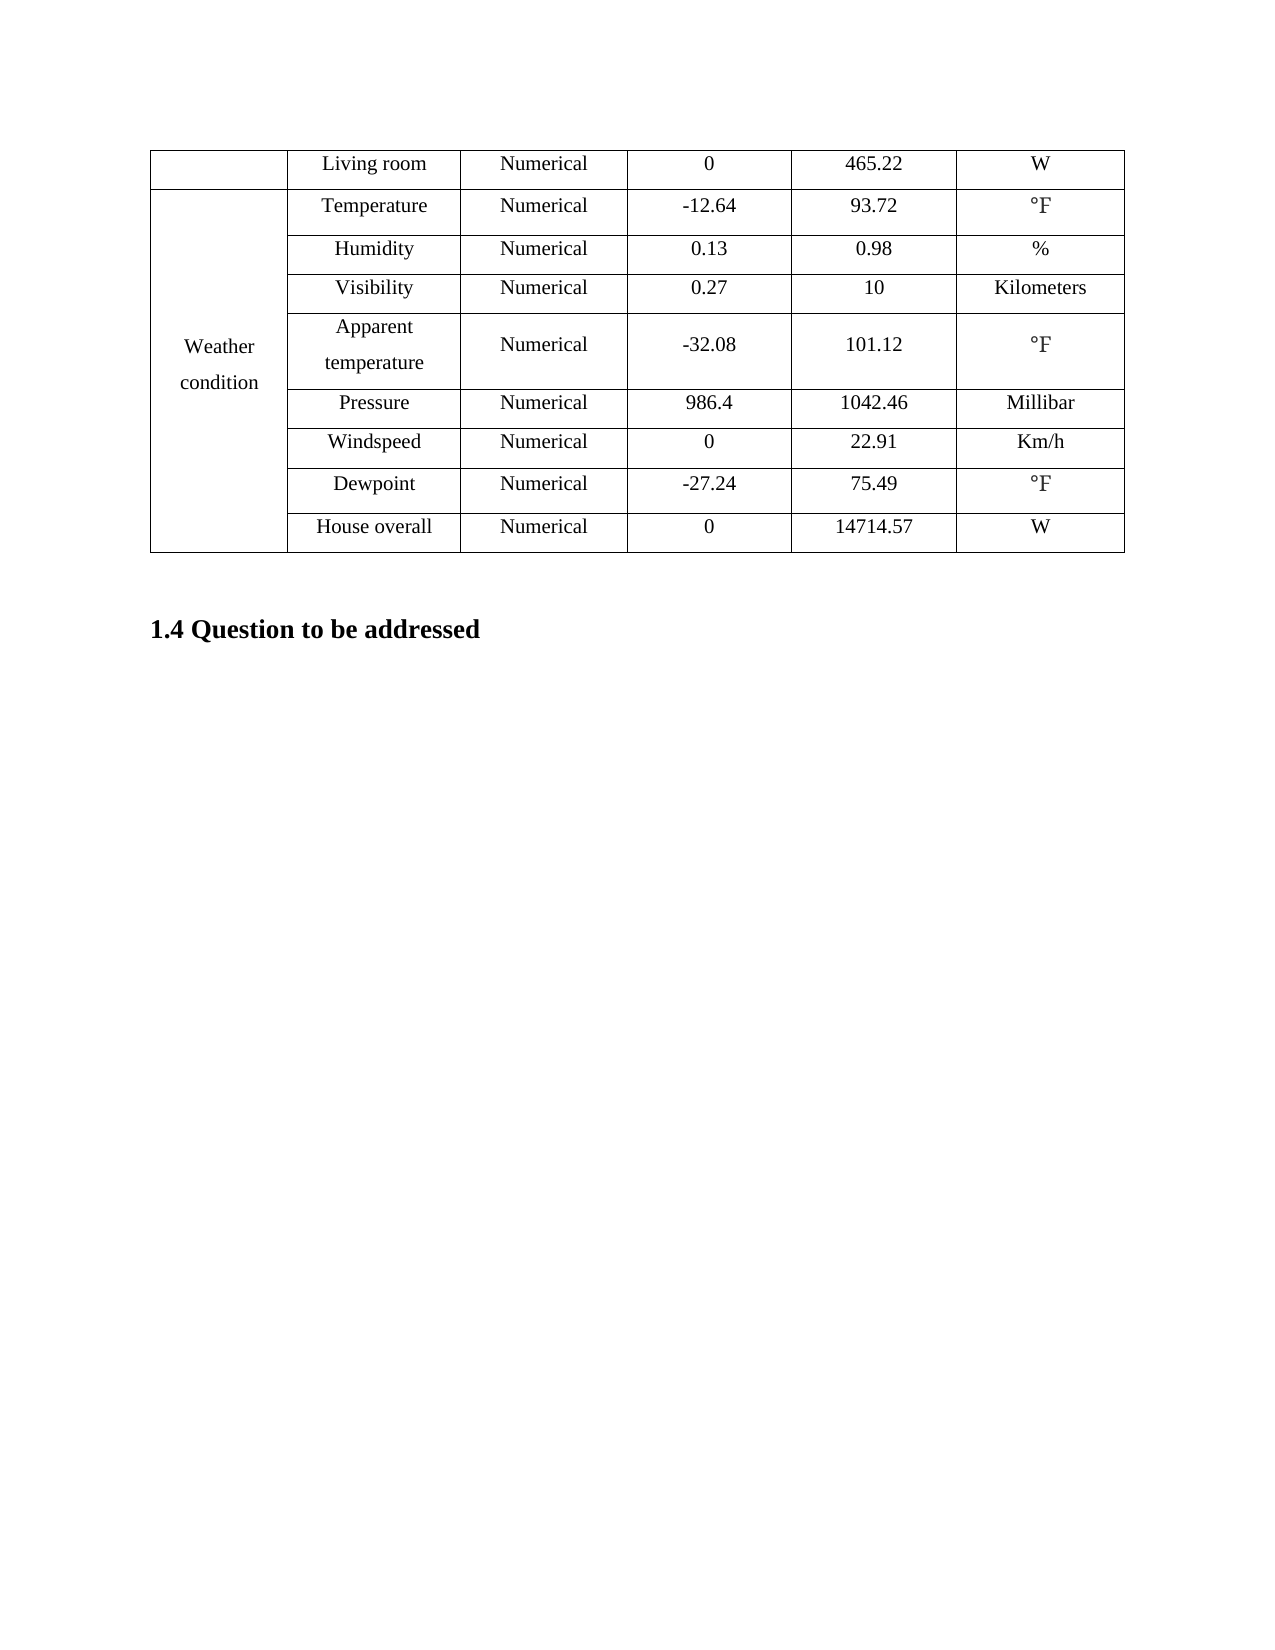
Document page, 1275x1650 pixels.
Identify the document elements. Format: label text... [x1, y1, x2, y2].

table_cell Numerical [461, 469, 627, 512]
table_cell W [957, 514, 1124, 552]
table_cell Numerical [461, 514, 627, 552]
table_cell -27.24 [628, 469, 791, 512]
table_cell 93.72 [792, 190, 956, 234]
table_cell W [957, 151, 1124, 189]
table_cell Pressure [288, 390, 460, 428]
table_cell -32.08 [628, 314, 791, 389]
table_cell 0.27 [628, 275, 791, 313]
table_cell House overall [288, 514, 460, 552]
table_cell 101.12 [792, 314, 956, 389]
table_cell 0 [628, 151, 791, 189]
table_cell °F [957, 190, 1124, 234]
table_cell 0 [628, 514, 791, 552]
table_cell 75.49 [792, 469, 956, 512]
table_cell Numerical [461, 275, 627, 313]
table_cell 14714.57 [792, 514, 956, 552]
table_cell Windspeed [288, 429, 460, 467]
table_cell Visibility [288, 275, 460, 313]
table_cell % [957, 236, 1124, 274]
table_cell Numerical [461, 151, 627, 189]
table_cell Apparent temperature [288, 314, 460, 389]
table_cell 465.22 [792, 151, 956, 189]
table_cell 1042.46 [792, 390, 956, 428]
table_cell 0.98 [792, 236, 956, 274]
subtitle 1.4 Question to be addressed [150, 613, 1125, 644]
table_cell Numerical [461, 314, 627, 389]
table_cell Numerical [461, 390, 627, 428]
table_cell 986.4 [628, 390, 791, 428]
table_cell Kilometers [957, 275, 1124, 313]
table_cell Numerical [461, 429, 627, 467]
table_cell -12.64 [628, 190, 791, 234]
table_cell 22.91 [792, 429, 956, 467]
table_cell Humidity [288, 236, 460, 274]
table_cell Numerical [461, 236, 627, 274]
table_cell 10 [792, 275, 956, 313]
table_cell Dewpoint [288, 469, 460, 512]
table_cell Temperature [288, 190, 460, 234]
table_cell °F [957, 314, 1124, 389]
table_cell 0 [628, 429, 791, 467]
table_cell 0.13 [628, 236, 791, 274]
table_cell Millibar [957, 390, 1124, 428]
table_cell °F [957, 469, 1124, 512]
table_cell Living room [288, 151, 460, 189]
table_cell Weather condition [151, 190, 287, 552]
table_cell Numerical [461, 190, 627, 234]
table_cell Km/h [957, 429, 1124, 467]
